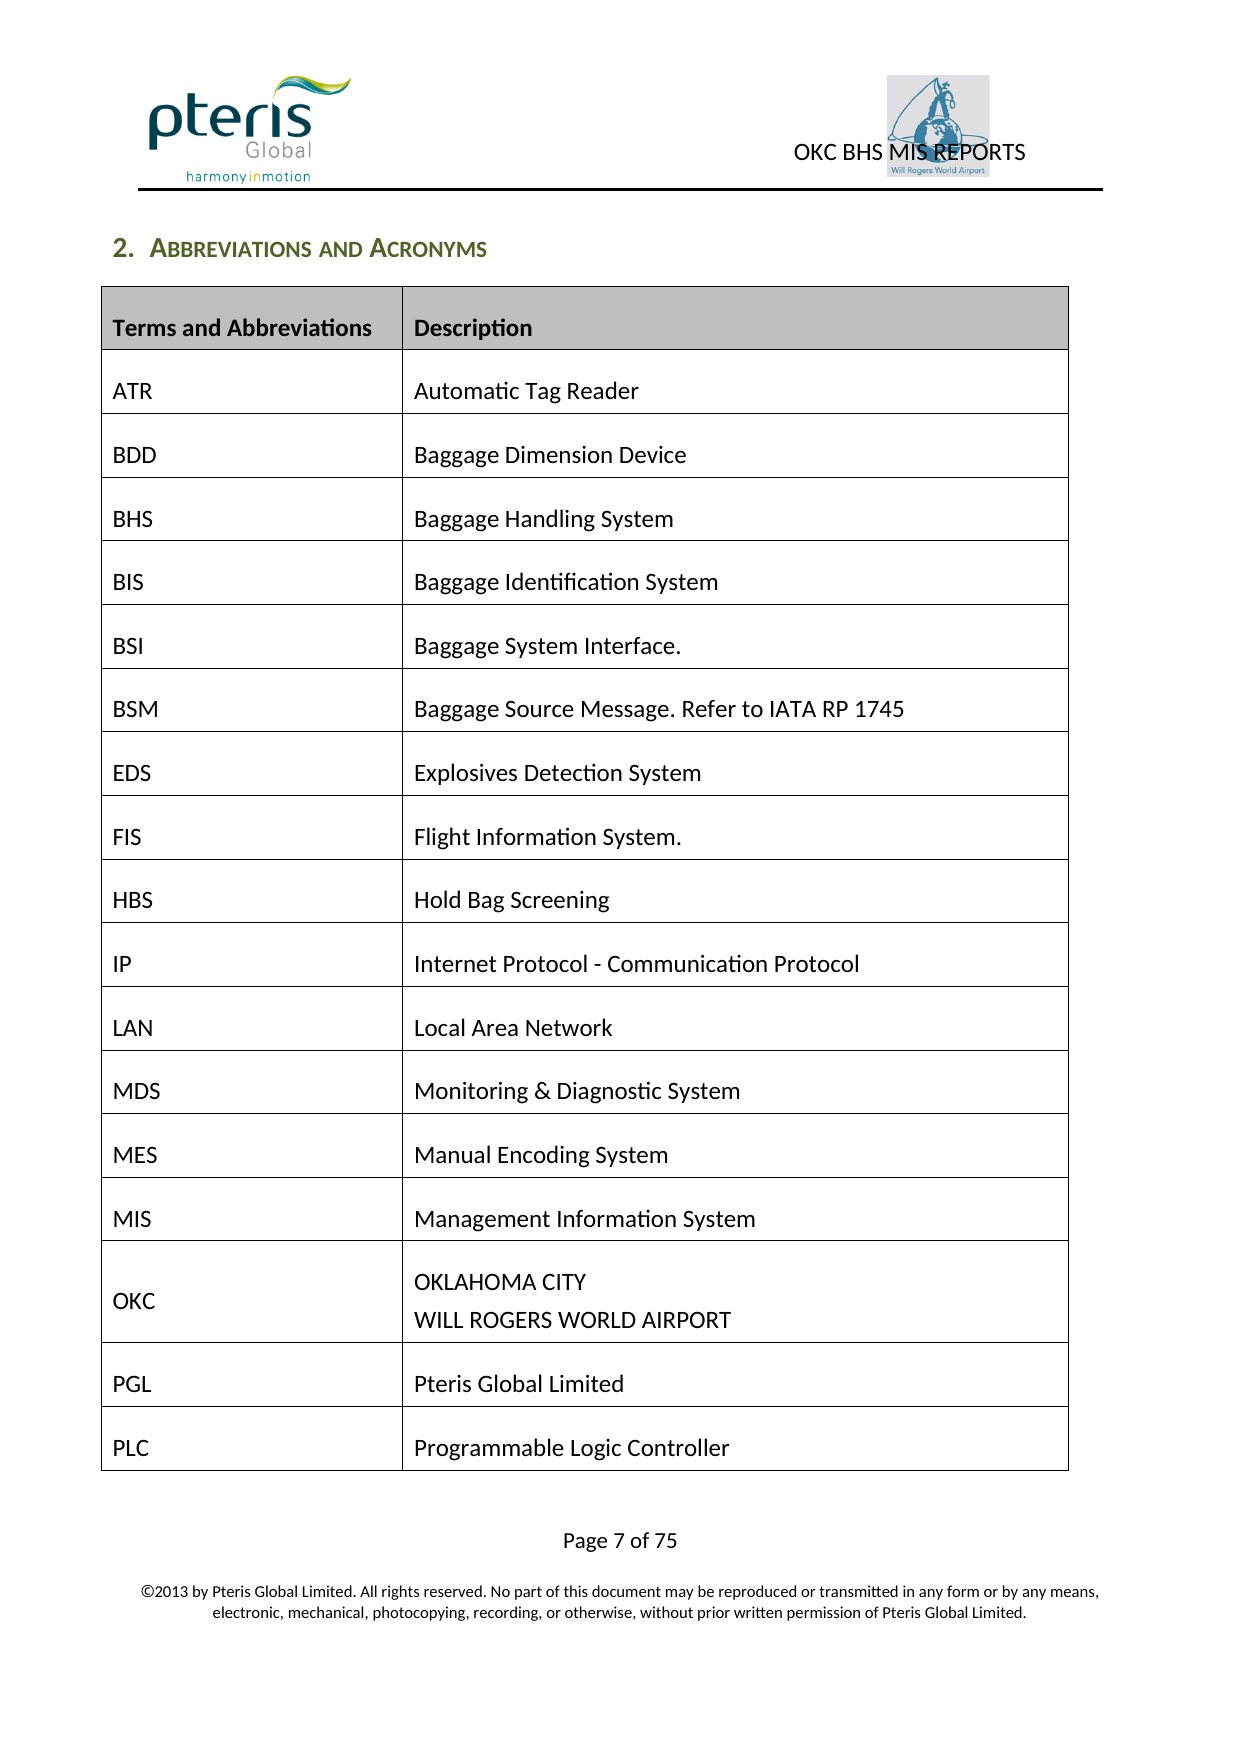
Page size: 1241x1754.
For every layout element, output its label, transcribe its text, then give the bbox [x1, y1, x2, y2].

table_header Description [403, 287, 1068, 349]
table_cell BSI [102, 605, 402, 668]
table_cell Flight Information System. [403, 796, 1068, 858]
table_cell PGL [102, 1343, 402, 1406]
table_cell MIS [102, 1178, 402, 1240]
table_cell BSM [102, 669, 402, 731]
table_cell Baggage Handling System [403, 478, 1068, 540]
table_cell Monitoring & Diagnostic System [403, 1051, 1068, 1113]
table_cell Pteris Global Limited [403, 1343, 1068, 1406]
table_cell BHS [102, 478, 402, 540]
table_cell BDD [102, 414, 402, 477]
picture [148, 75, 352, 187]
table_cell ATR [102, 350, 402, 413]
table_cell Internet Protocol - Communication Protocol [403, 923, 1068, 986]
table_cell OKLAHOMA CITY WILL ROGERS WORLD AIRPORT [403, 1241, 1068, 1342]
subtitle Abbreviations and Acronyms [112, 229, 1128, 264]
table_cell FIS [102, 796, 402, 858]
table_cell OKC [102, 1241, 402, 1342]
table_header Terms and Abbreviations [102, 287, 402, 349]
table_cell MES [102, 1114, 402, 1177]
table_cell PLC [102, 1407, 402, 1469]
table_cell Programmable Logic Controller [403, 1407, 1068, 1469]
table_cell Management Information System [403, 1178, 1068, 1240]
table_cell Automatic Tag Reader [403, 350, 1068, 413]
table_cell Hold Bag Screening [403, 860, 1068, 922]
table_cell LAN [102, 987, 402, 1049]
table_cell Baggage System Interface. [403, 605, 1068, 668]
table_cell IP [102, 923, 402, 986]
table_cell HBS [102, 860, 402, 922]
table_cell Manual Encoding System [403, 1114, 1068, 1177]
table_cell BIS [102, 541, 402, 604]
table_cell EDS [102, 732, 402, 795]
table_cell Explosives Detection System [403, 732, 1068, 795]
table_cell Baggage Identification System [403, 541, 1068, 604]
table_cell Baggage Dimension Device [403, 414, 1068, 477]
table_cell Baggage Source Message. Refer to IATA RP 1745 [403, 669, 1068, 731]
picture [886, 75, 990, 177]
table_cell Local Area Network [403, 987, 1068, 1049]
table_cell MDS [102, 1051, 402, 1113]
